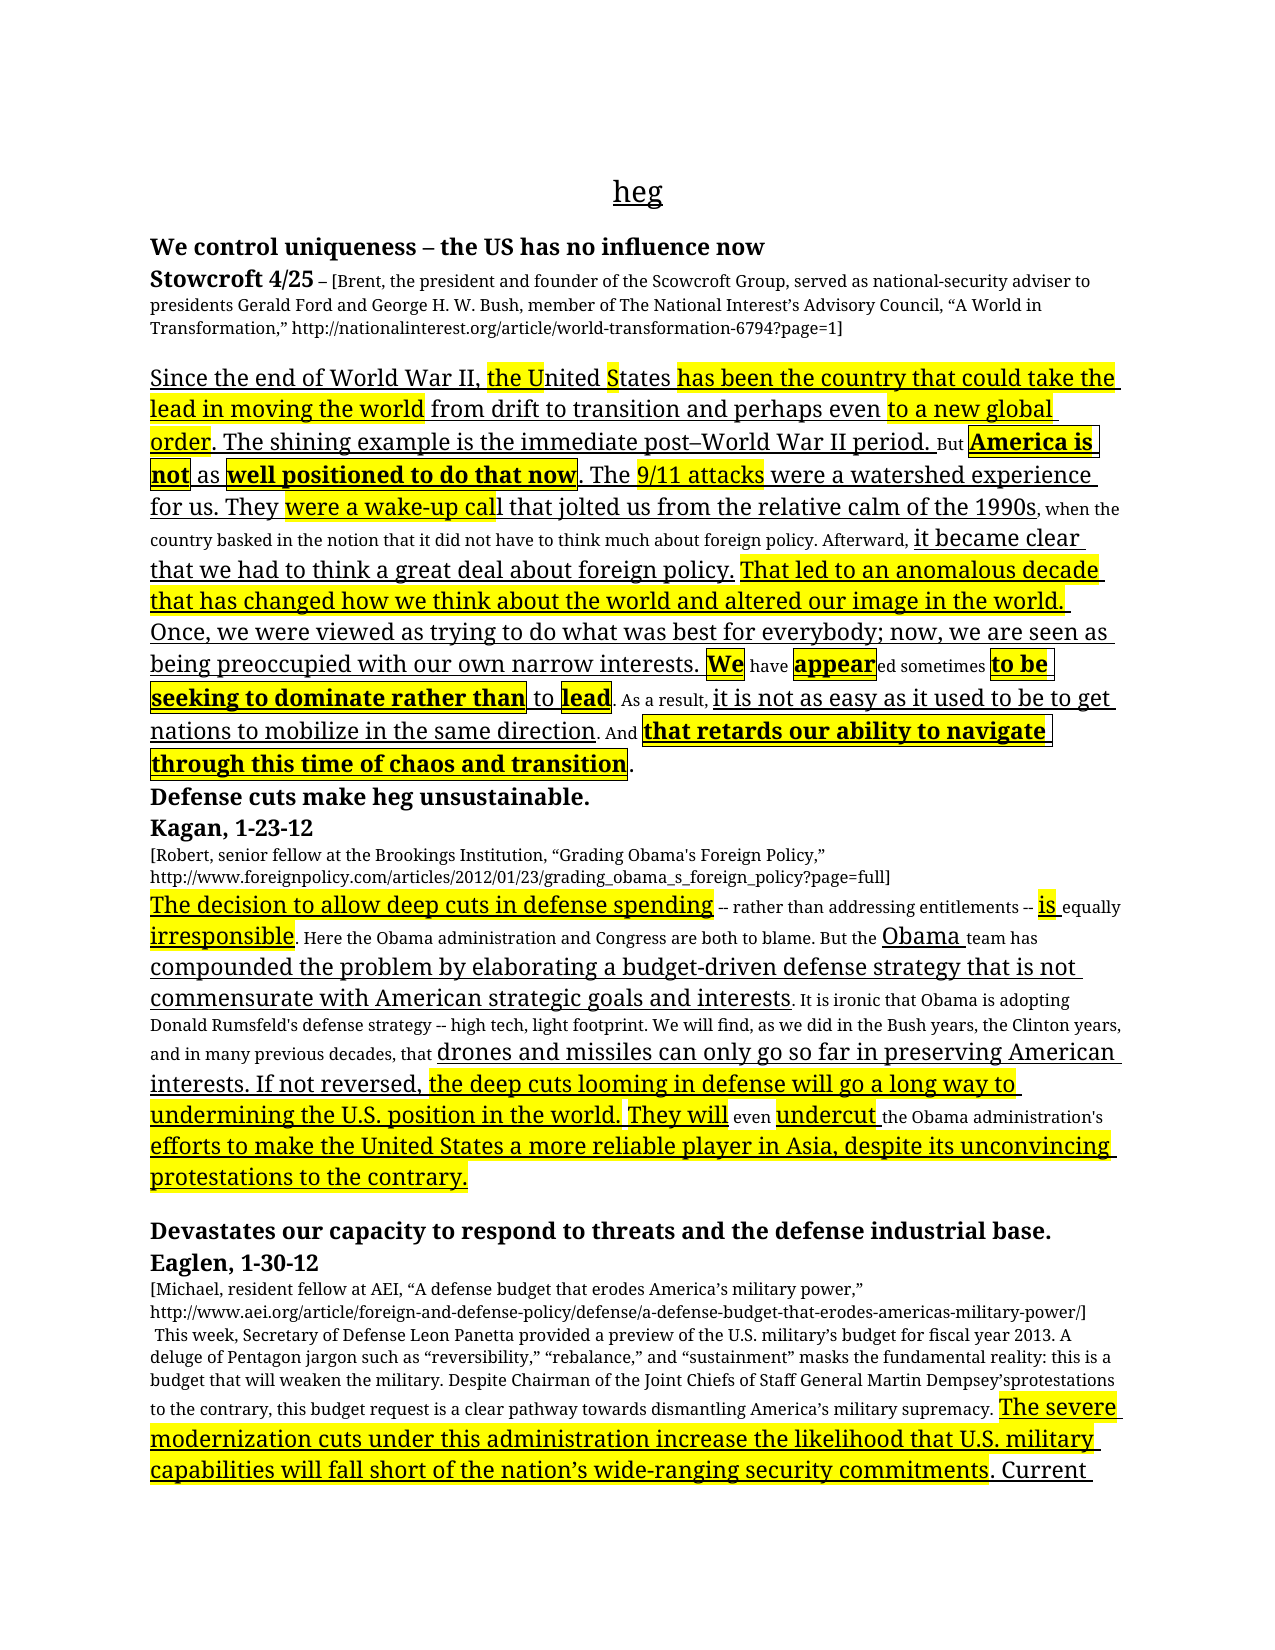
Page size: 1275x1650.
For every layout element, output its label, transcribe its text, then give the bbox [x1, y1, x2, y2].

text The decision to allow deep cuts in defense spending -- rather than addressing entitlements -- is equally irresponsible. Here the Obama administration and Congress are both to blame. But the Obama team has compounded the problem by elaborating a budget-driven defense strategy that is not commensurate with American strategic goals and interests. It is ironic that Obama is adopting Donald Rumsfeld's defense strategy -- high tech, light footprint. We will find, as we did in the Bush years, the Clinton years, and in many previous decades, that drones and missiles can only go so far in preserving American interests. If not reversed, the deep cuts looming in defense will go a long way to undermining the U.S. position in the world. They will even undercut the Obama administration's efforts to make the United States a more reliable player in Asia, despite its unconvincing protestations to the contrary. [150, 889, 1125, 1193]
text We control uniqueness – the US has no influence now [150, 231, 1125, 263]
text Defense cuts make heg unsustainable. [150, 781, 1125, 812]
text Kagan, 1-23-12 [150, 812, 1125, 843]
text Since the end of World War II, the United States has been the country that could take the lead in moving the world from drift to transition and perhaps even to a new global order. The shining example is the immediate post–World War II period. But America is not as well positioned to do that now. The 9/11 attacks were a watershed experience for us. They were a wake-up call that jolted us from the relative calm of the 1990s, when the country basked in the notion that it did not have to think much about foreign policy. Afterward, it became clear that we had to think a great deal about foreign policy. That led to an anomalous decade that has changed how we think about the world and altered our image in the world. Once, we were viewed as trying to do what was best for everybody; now, we are seen as being preoccupied with our own narrow interests. We have appeared sometimes to be seeking to dominate rather than to lead. As a result, it is not as easy as it used to be to get nations to mobilize in the same direction. And that retards our ability to navigate through this time of chaos and transition. [150, 362, 1125, 781]
text Eaglen, 1-30-12 [150, 1247, 1125, 1278]
text Devastates our capacity to respond to threats and the defense industrial base. [150, 1215, 1125, 1247]
text [Robert, senior fellow at the Brookings Institution, “Grading Obama's Foreign Policy,” http://www.foreignpolicy.com/articles/2012/01/23/grading_obama_s_foreign_policy?page=full] [150, 843, 1125, 889]
text [Michael, resident fellow at AEI, “A defense budget that erodes America’s military power,” http://www.aei.org/article/foreign-and-defense-policy/defense/a-defense-budget-that-erodes-americas-military-power/] [150, 1278, 1125, 1323]
subtitle heg [150, 171, 1125, 211]
text Stowcroft 4/25 – [Brent, the president and founder of the Scowcroft Group, served as national-security adviser to presidents Gerald Ford and George H. W. Bush, member of The National Interest’s Advisory Council, “A World in Transformation,” http://nationalinterest.org/article/world-transformation-6794?page=1] [150, 263, 1125, 339]
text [150, 1323, 1125, 1485]
